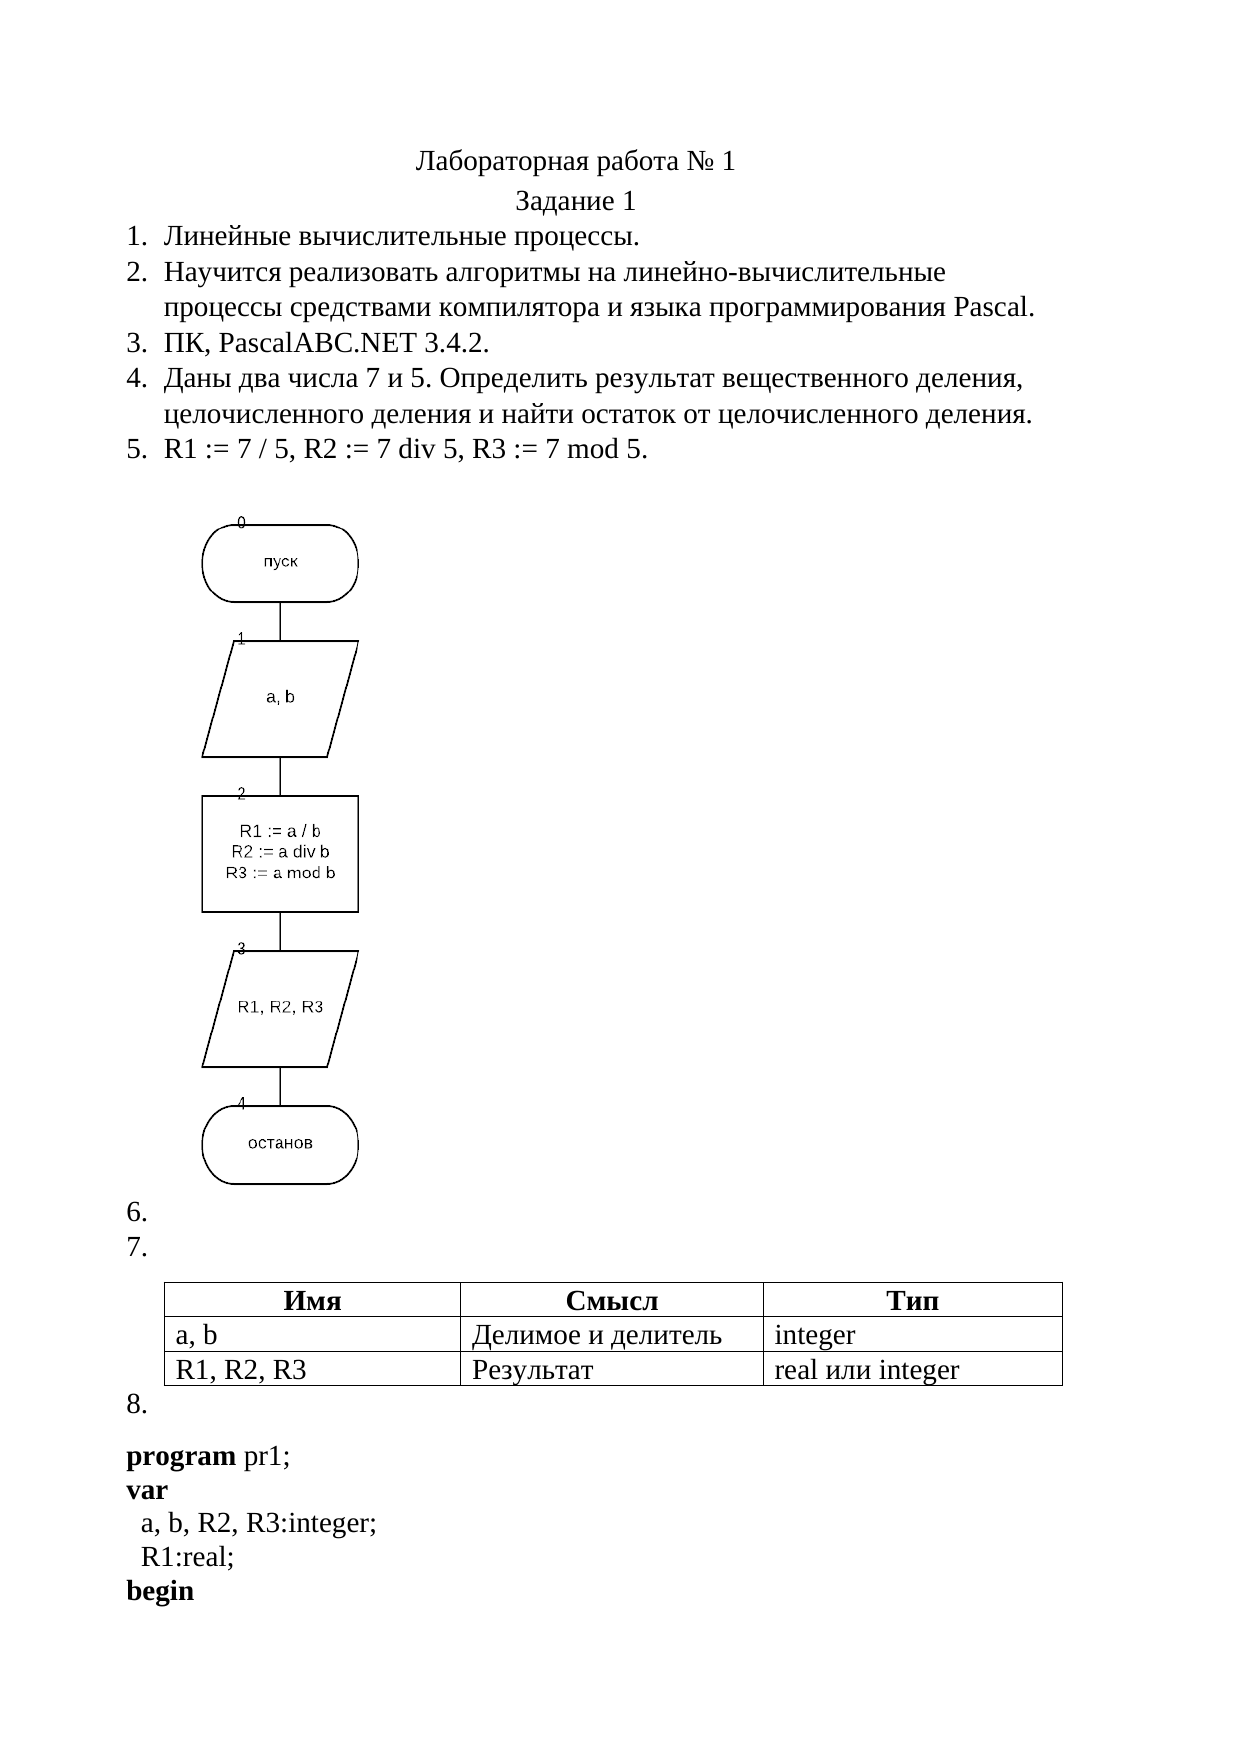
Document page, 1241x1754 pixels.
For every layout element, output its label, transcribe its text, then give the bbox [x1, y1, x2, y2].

list ПК, PascalABC.NET 3.4.2. [126, 325, 1063, 358]
text R1:real; [126, 1539, 1063, 1573]
text begin [126, 1573, 1063, 1606]
list R1 := 7 / 5, R2 := 7 div 5, R3 := 7 mod 5. [126, 431, 1063, 465]
table_cell Результат [461, 1352, 763, 1385]
list Даны два числа 7 и 5. Определить результат вещественного деления, целочисленного деления и найти остаток от целочисленного деления. [126, 360, 1063, 429]
table_header Имя [165, 1283, 460, 1316]
text var [126, 1472, 1063, 1506]
list Научится реализовать алгоритмы на линейно-вычислительные процессы средствами компилятора и языка программирования Pascal. [126, 254, 1063, 323]
text a, b, R2, R3:integer; [126, 1506, 1063, 1539]
picture [163, 467, 397, 1222]
table_cell R1, R2, R3 [165, 1352, 460, 1385]
table_cell Делимое и делитель [461, 1317, 763, 1351]
table_cell integer [764, 1317, 1062, 1351]
table_cell real или integer [764, 1352, 1062, 1385]
table_header Смысл [461, 1283, 763, 1316]
list Линейные вычислительные процессы. [126, 218, 1063, 252]
table_header Тип [764, 1283, 1062, 1316]
text program pr1; [126, 1438, 1063, 1472]
table_cell a, b [165, 1317, 460, 1351]
subtitle Задание 1 [88, 183, 1063, 216]
subtitle Лабораторная работа № 1 [88, 143, 1063, 177]
